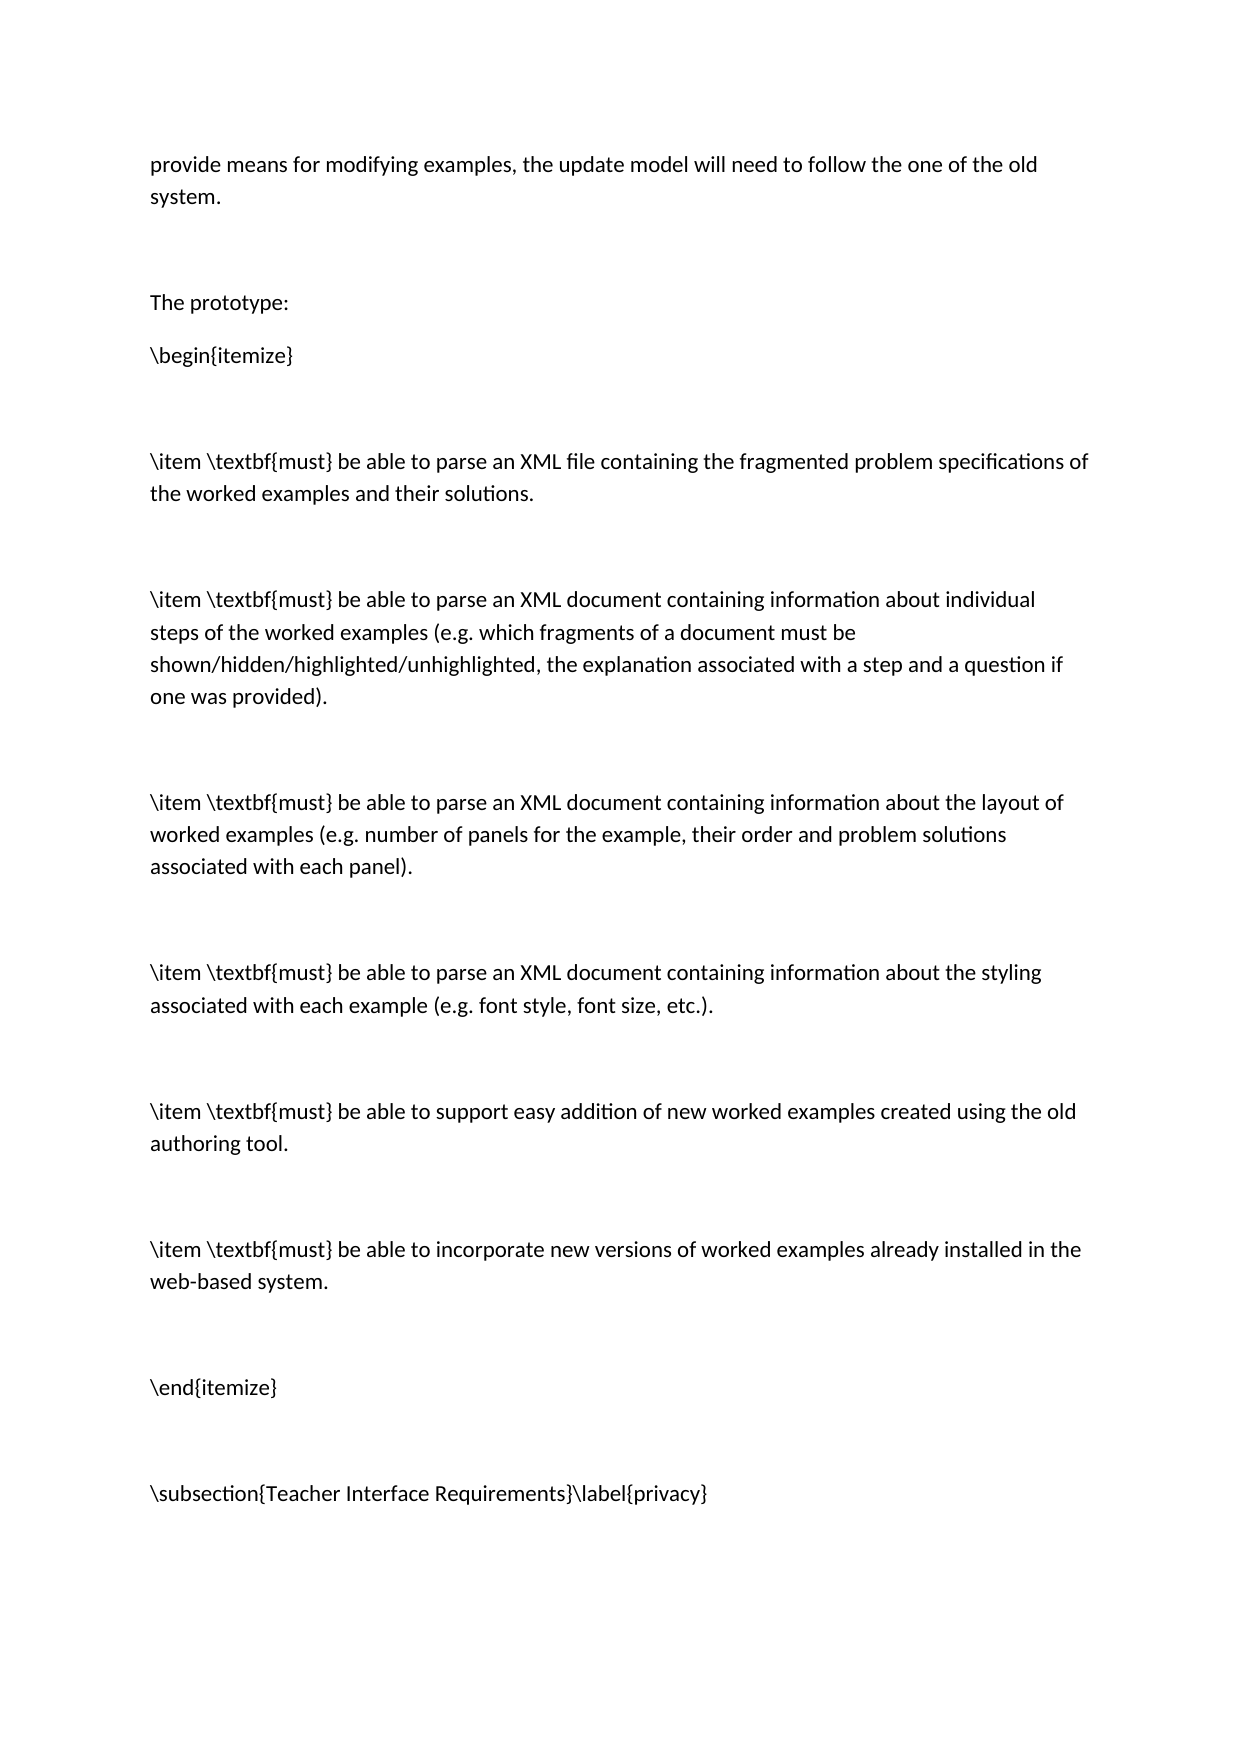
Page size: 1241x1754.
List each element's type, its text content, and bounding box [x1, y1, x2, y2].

text \item \textbf{must} be able to parse an XML document containing information about the layout of worked examples (e.g. number of panels for the example, their order and problem solutions associated with each panel). [150, 788, 1090, 881]
text \subsection{Teacher Interface Requirements}\label{privacy} [150, 1479, 1090, 1507]
text \end{itemize} [150, 1373, 1090, 1401]
text \item \textbf{must} be able to parse an XML document containing information about individual steps of the worked examples (e.g. which fragments of a document must be shown/hidden/highlighted/unhighlighted, the explanation associated with a step and a question if one was provided). [150, 586, 1090, 710]
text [150, 150, 1090, 210]
text The prototype: [150, 288, 1090, 316]
text \begin{itemize} [150, 341, 1090, 369]
text \item \textbf{must} be able to parse an XML file containing the fragmented problem specifications of the worked examples and their solutions. [150, 447, 1090, 507]
text \item \textbf{must} be able to support easy addition of new worked examples created using the old authoring tool. [150, 1097, 1090, 1157]
text \item \textbf{must} be able to incorporate new versions of worked examples already installed in the web-based system. [150, 1235, 1090, 1295]
text \item \textbf{must} be able to parse an XML document containing information about the styling associated with each example (e.g. font style, font size, etc.). [150, 958, 1090, 1019]
